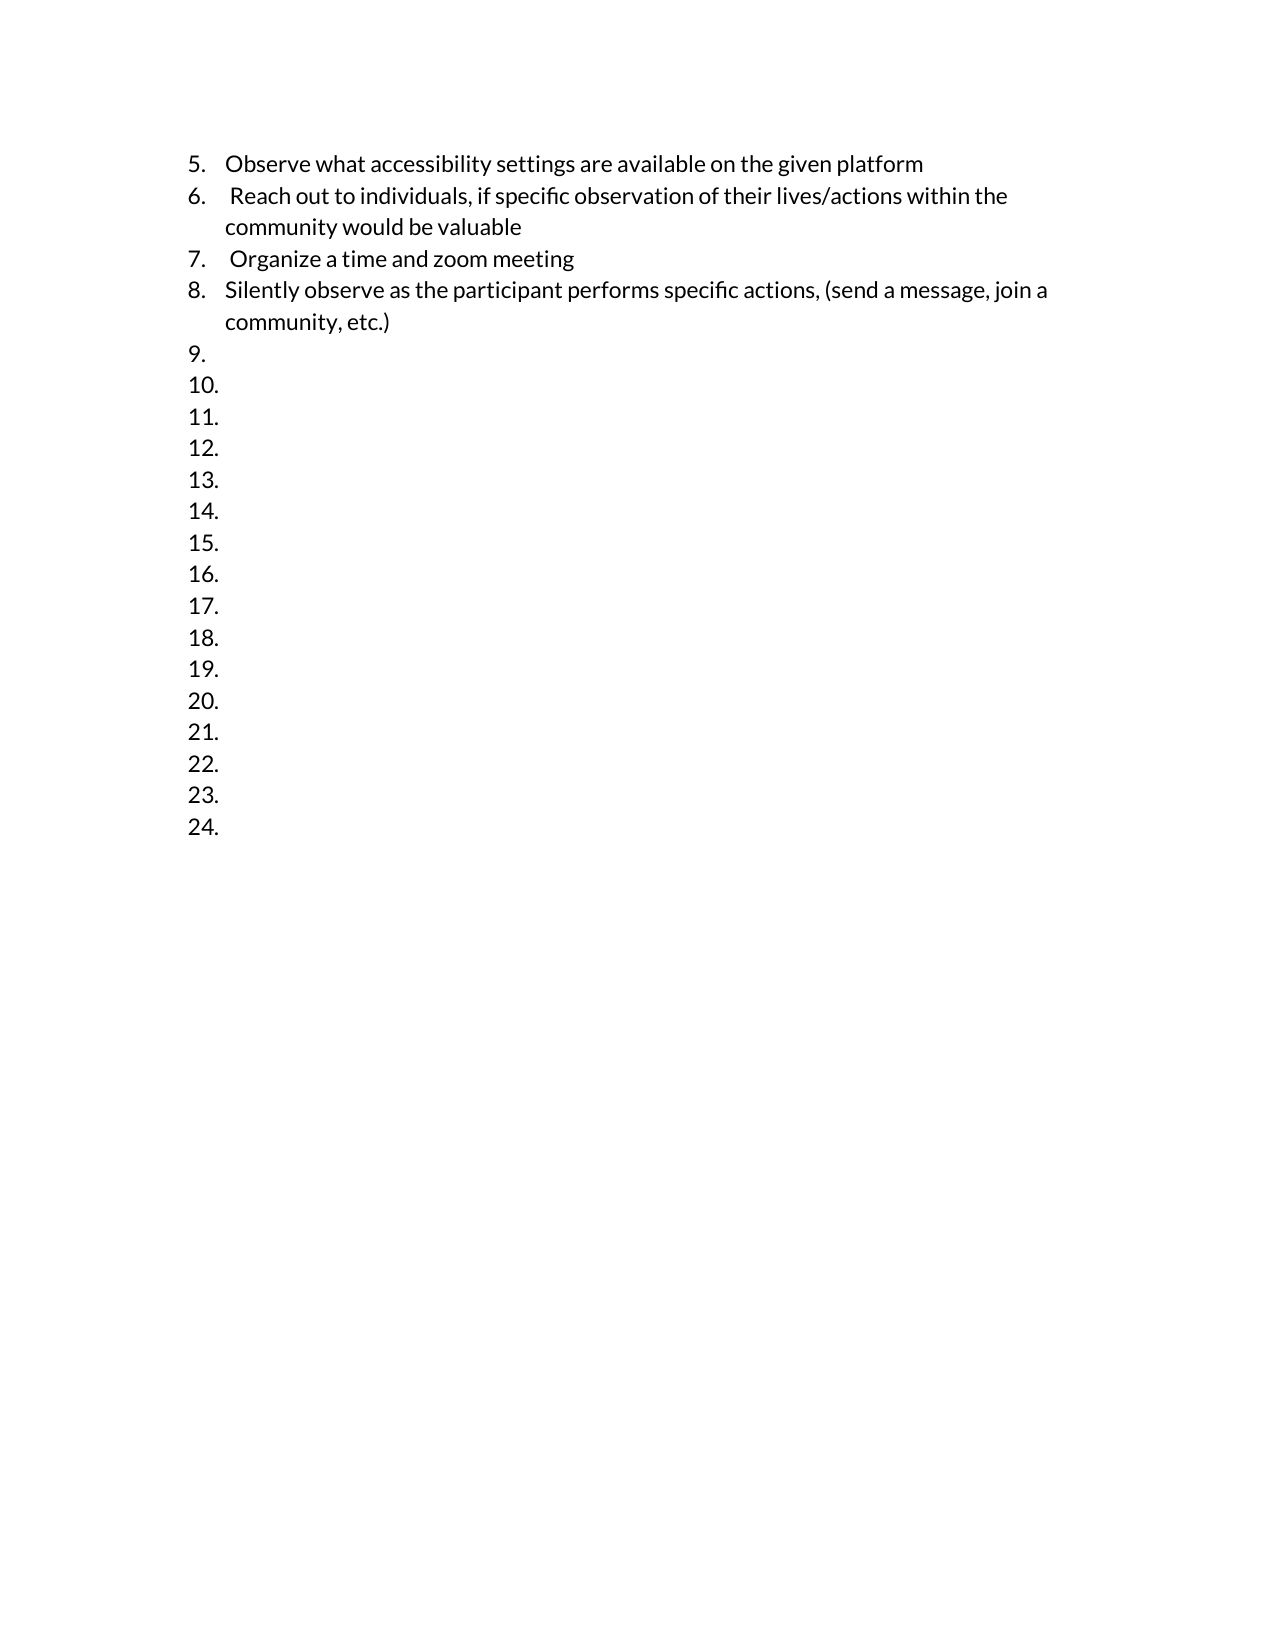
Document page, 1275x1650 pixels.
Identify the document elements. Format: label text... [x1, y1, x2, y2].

list Silently observe as the participant performs specific actions, (send a message, join a community, etc.) [187, 276, 1125, 335]
list Reach out to individuals, if specific observation of their lives/actions within the community would be valuable [187, 182, 1125, 241]
list Organize a time and zoom meeting [187, 245, 1125, 272]
list Observe what accessibility settings are available on the given platform [187, 150, 1125, 177]
